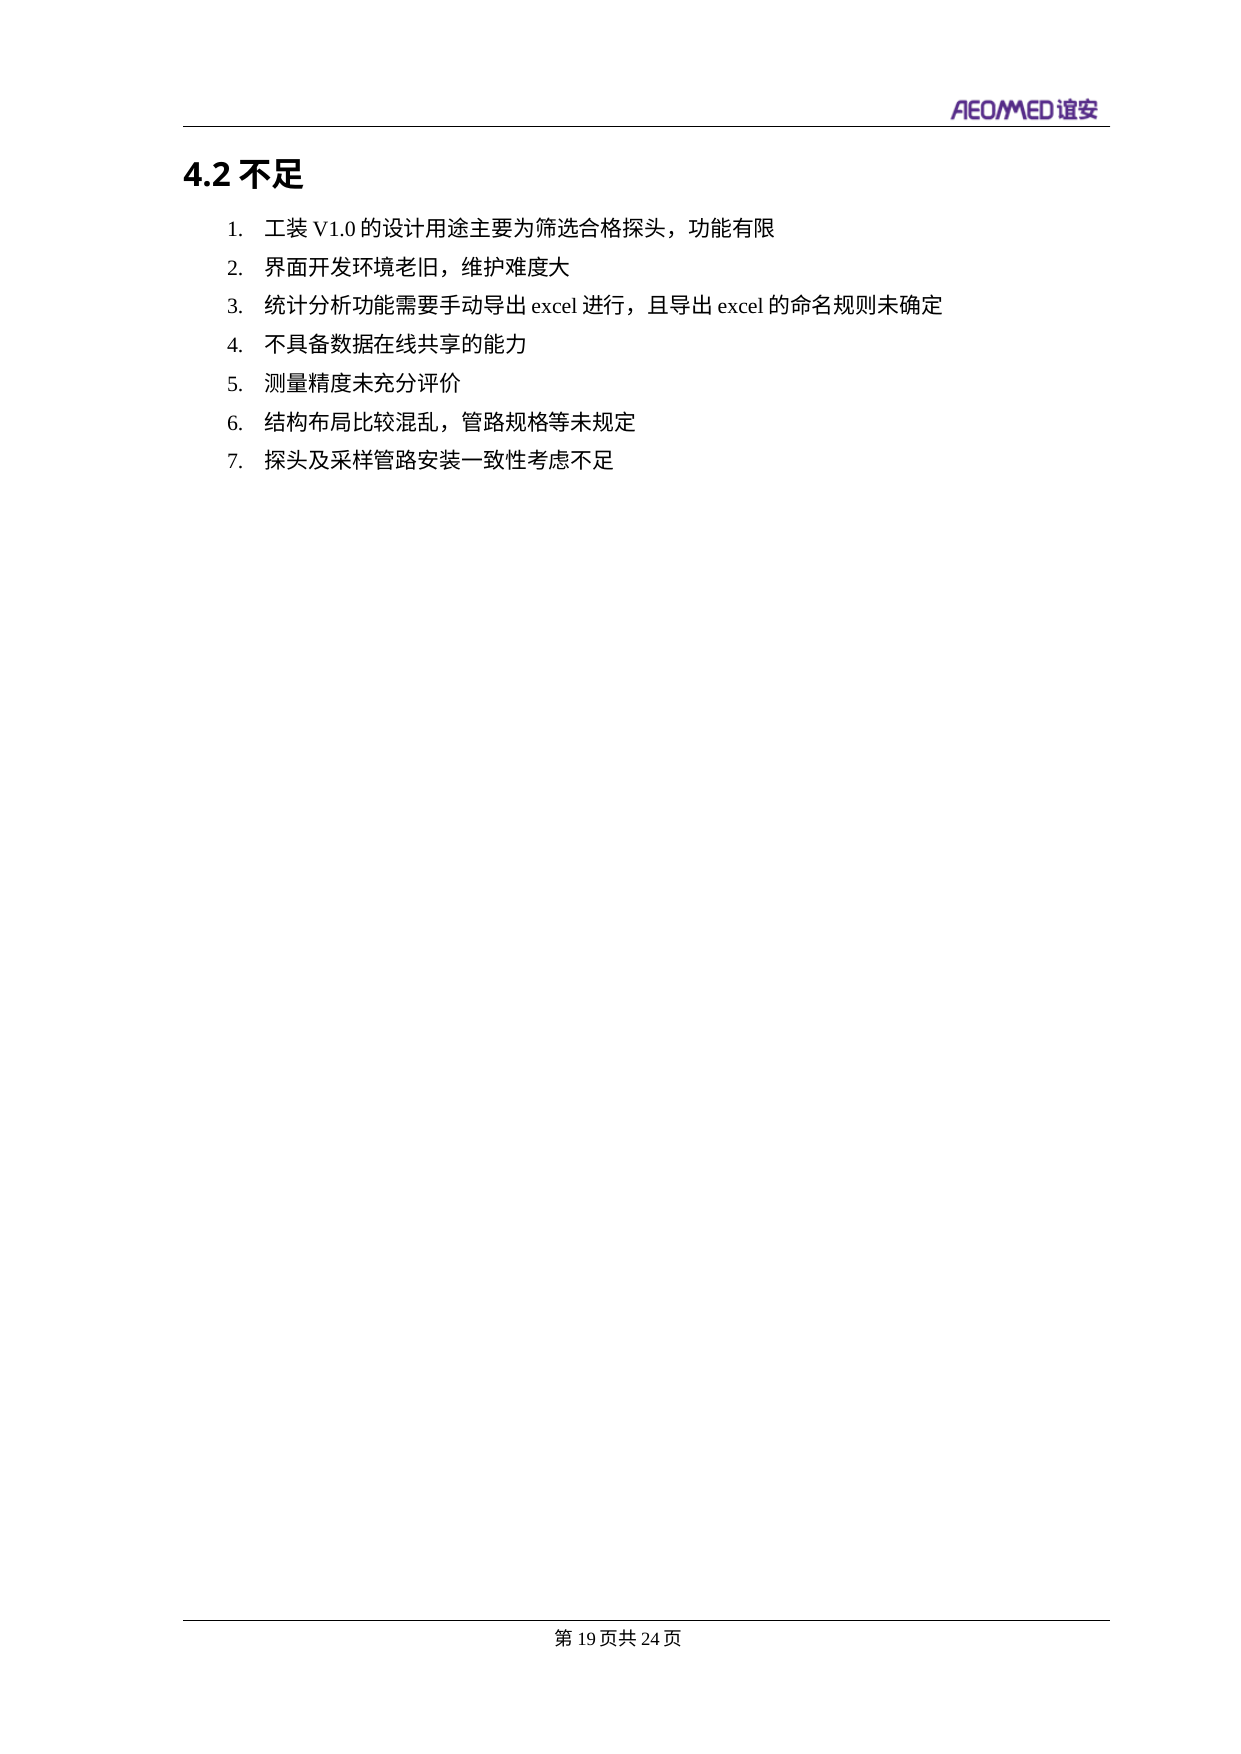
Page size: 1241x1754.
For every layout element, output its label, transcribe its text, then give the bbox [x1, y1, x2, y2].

picture [935, 95, 1111, 124]
list 结构布局比较混乱，管路规格等未规定 [227, 404, 1110, 437]
list 探头及采样管路安装一致性考虑不足 [227, 443, 1110, 475]
list 测量精度未充分评价 [227, 365, 1110, 398]
list 不具备数据在线共享的能力 [227, 327, 1110, 359]
list 工装V1.0的设计用途主要为筛选合格探头，功能有限 [227, 210, 1110, 243]
list 统计分析功能需要手动导出excel进行，且导出excel的命名规则未确定 [227, 288, 1110, 320]
subtitle 不足 [183, 139, 1110, 204]
list 界面开发环境老旧，维护难度大 [227, 249, 1110, 282]
